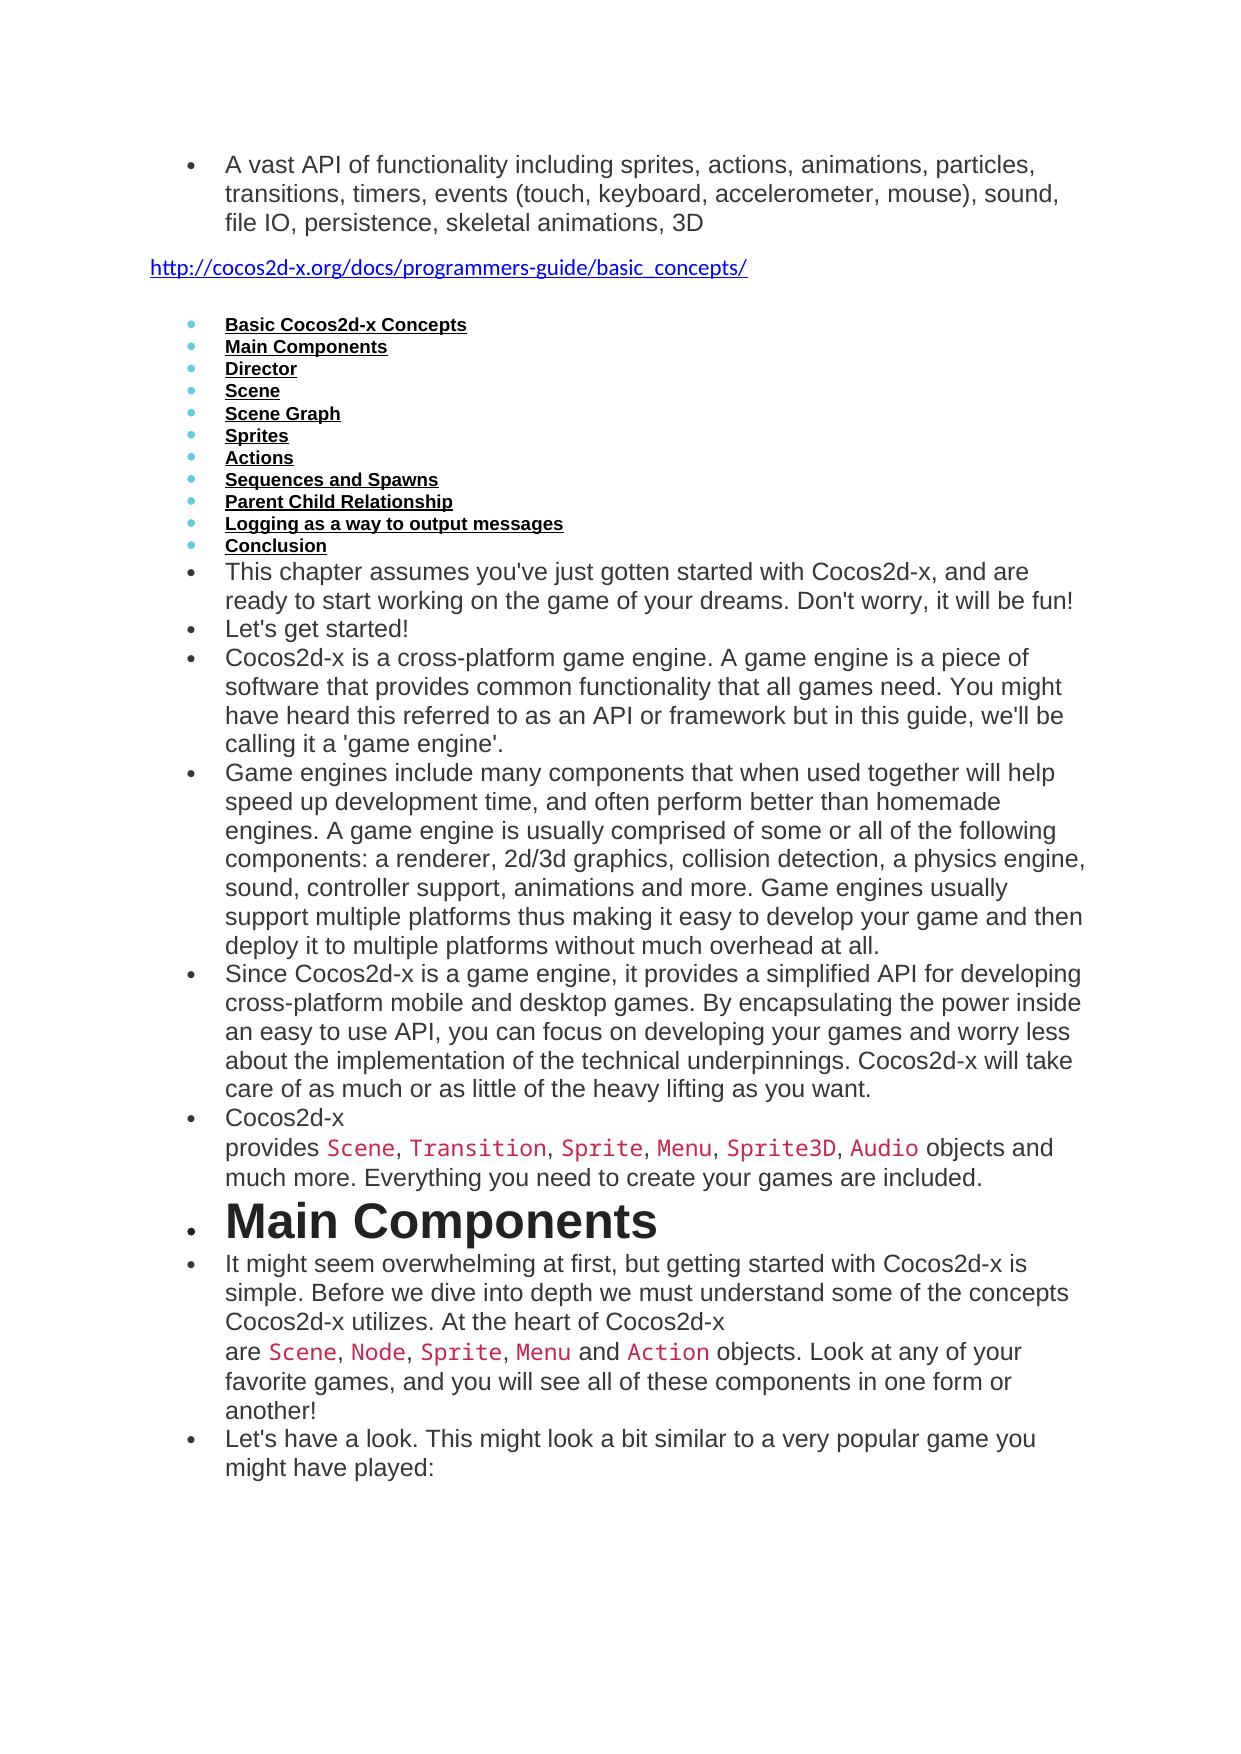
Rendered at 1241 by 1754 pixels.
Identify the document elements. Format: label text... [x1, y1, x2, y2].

list A vast API of functionality including sprites, actions, animations, particles, transitions, timers, events (touch, keyboard, accelerometer, mouse), sound, file IO, persistence, skeletal animations, 3D [187, 150, 1090, 236]
list It might seem overwhelming at first, but getting started with Cocos2d-x is simple. Before we dive into depth we must understand some of the concepts Cocos2d-x utilizes. At the heart of Cocos2d-x are Scene, Node, Sprite, Menu and Action objects. Look at any of your favorite games, and you will see all of these components in one form or another! [187, 1249, 1090, 1424]
list Scene [187, 380, 1090, 402]
list Director [187, 358, 1090, 380]
list Scene Graph [187, 402, 1090, 424]
list Basic Cocos2d-x Concepts [187, 314, 1090, 336]
text http://cocos2d-x.org/docs/programmers-guide/basic_concepts/ [150, 253, 1090, 281]
list Cocos2d-x provides Scene, Transition, Sprite, Menu, Sprite3D, Audio objects and much more. Everything you need to create your games are included. [187, 1103, 1090, 1192]
list Let's get started! [187, 614, 1090, 643]
list Let's have a look. This might look a bit similar to a very popular game you might have played: [187, 1424, 1090, 1482]
list Conclusion [187, 535, 1090, 557]
list Actions [187, 447, 1090, 469]
list Logging as a way to output messages [187, 513, 1090, 535]
list Sprites [187, 424, 1090, 447]
list Main Components [187, 336, 1090, 358]
list Main Components [187, 1192, 1090, 1249]
list Since Cocos2d-x is a game engine, it provides a simplified API for developing cross-platform mobile and desktop games. By encapsulating the power inside an easy to use API, you can focus on developing your games and worry less about the implementation of the technical underpinnings. Cocos2d-x will take care of as much or as little of the heavy lifting as you want. [187, 959, 1090, 1103]
list Parent Child Relationship [187, 491, 1090, 513]
list This chapter assumes you've just gotten started with Cocos2d-x, and are ready to start working on the game of your dreams. Don't worry, it will be fun! [187, 557, 1090, 614]
list Game engines include many components that when used together will help speed up development time, and often perform better than homemade engines. A game engine is usually comprised of some or all of the following components: a renderer, 2d/3d graphics, collision detection, a physics engine, sound, controller support, animations and more. Game engines usually support multiple platforms thus making it easy to develop your game and then deploy it to multiple platforms without much overhead at all. [187, 758, 1090, 959]
list Sequences and Spawns [187, 469, 1090, 491]
list Cocos2d-x is a cross-platform game engine. A game engine is a piece of software that provides common functionality that all games need. You might have heard this referred to as an API or framework but in this guide, we'll be calling it a 'game engine'. [187, 643, 1090, 758]
